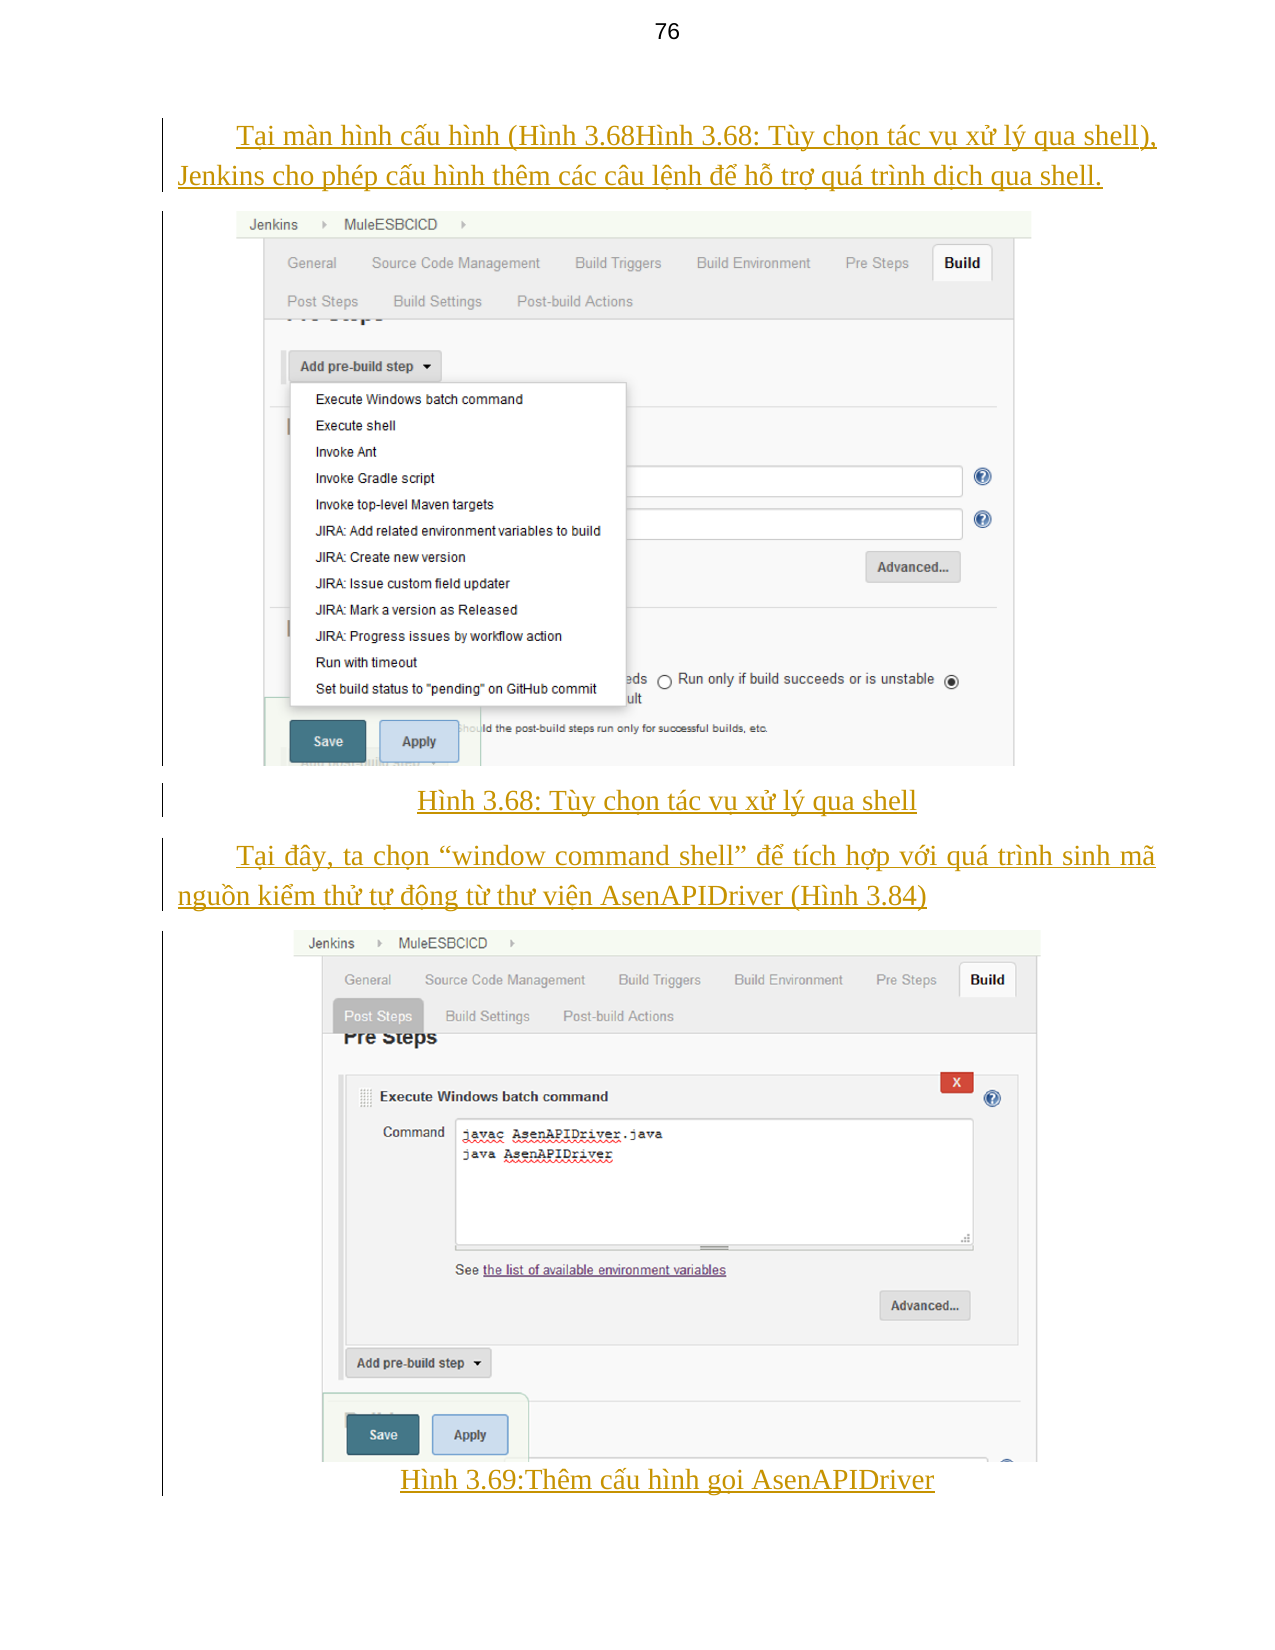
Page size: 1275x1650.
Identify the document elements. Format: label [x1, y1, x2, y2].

picture [236, 211, 1032, 766]
picture [293, 930, 1041, 1462]
